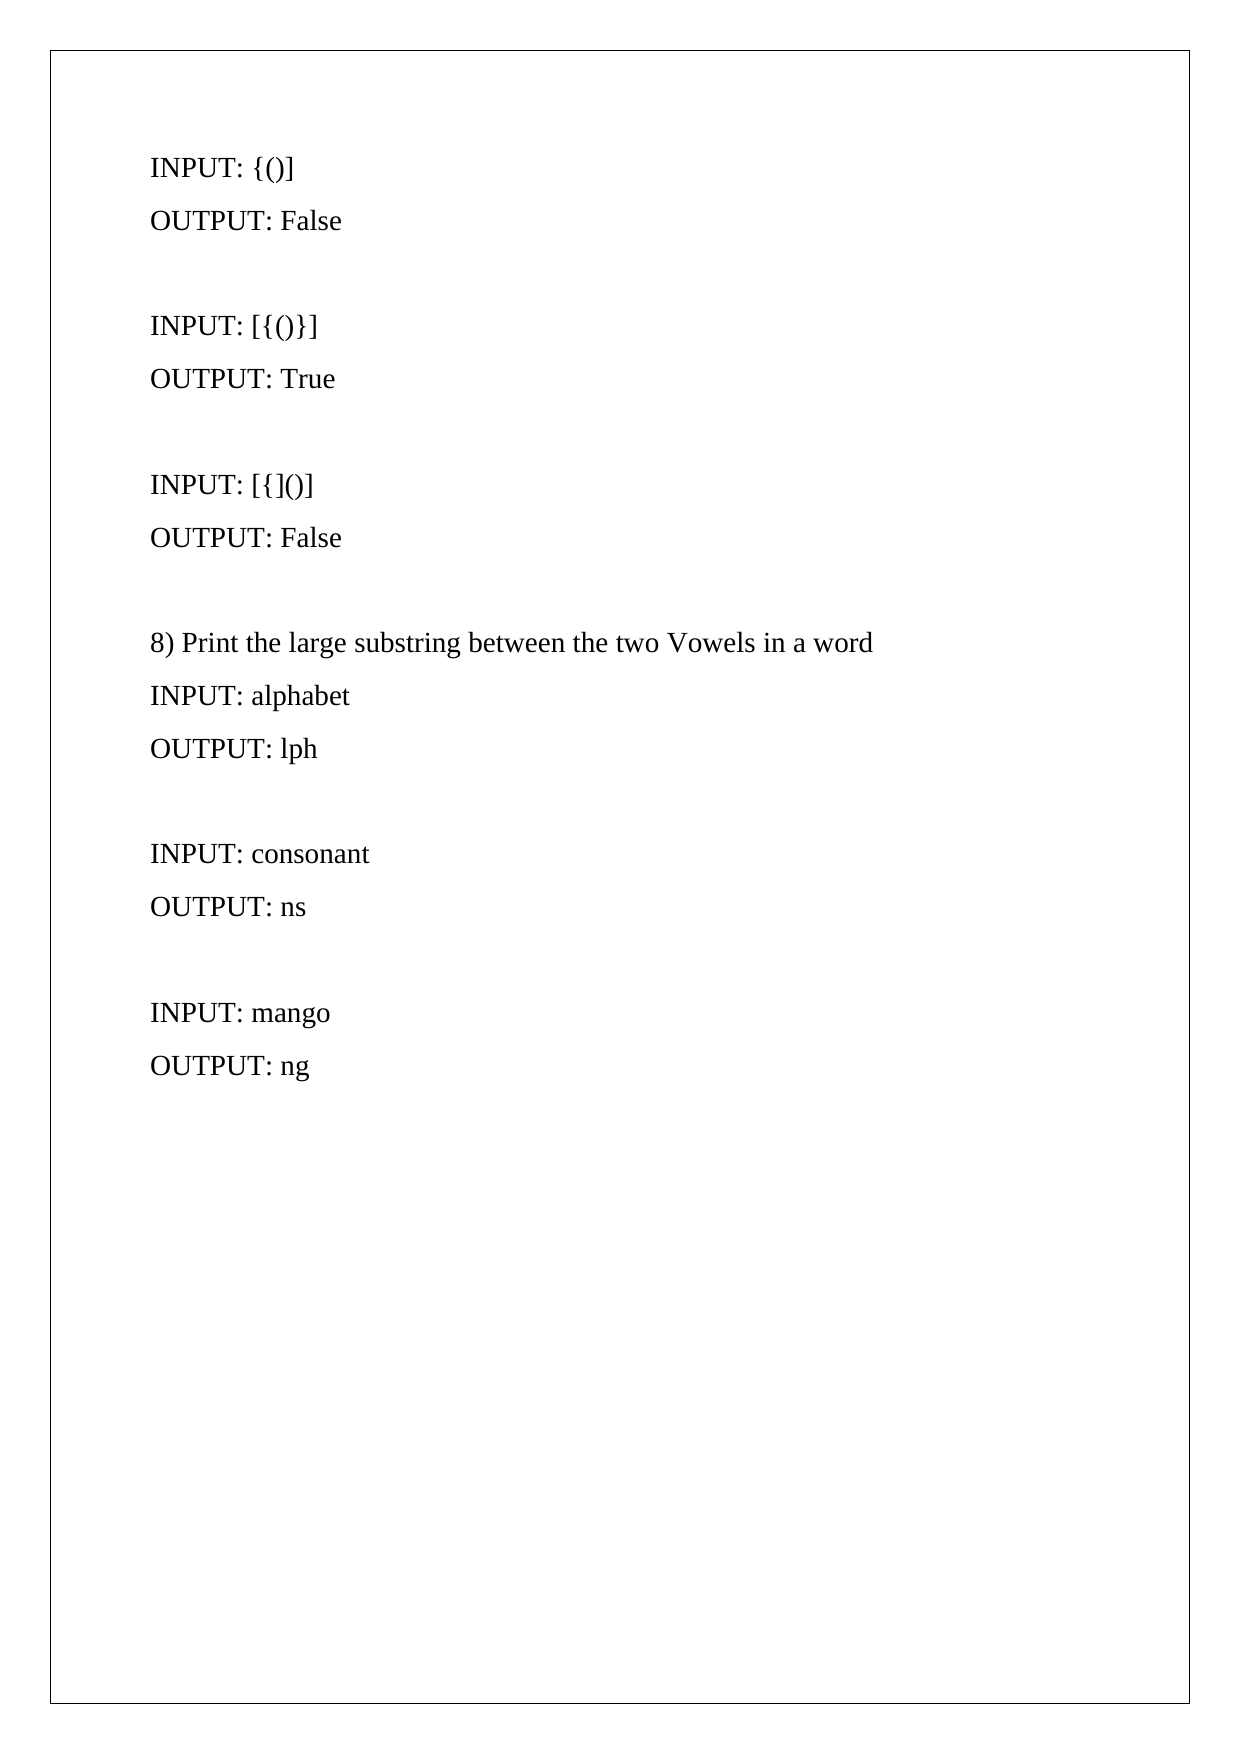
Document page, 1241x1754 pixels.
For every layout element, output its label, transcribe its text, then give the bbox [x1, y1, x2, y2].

text OUTPUT: True [150, 361, 1090, 395]
text OUTPUT: False [150, 520, 1090, 553]
text INPUT: consonant [150, 837, 1090, 870]
text 8) Print the large substring between the two Vowels in a word [150, 625, 1090, 659]
text INPUT: mango [150, 995, 1090, 1028]
text INPUT: {()] [150, 150, 1090, 183]
text OUTPUT: False [150, 203, 1090, 236]
text INPUT: alphabet [150, 678, 1090, 712]
text OUTPUT: lph [150, 731, 1090, 764]
text OUTPUT: ng [150, 1048, 1090, 1081]
text INPUT: [{()}] [150, 308, 1090, 342]
text OUTPUT: ns [150, 889, 1090, 923]
text INPUT: [{]()] [150, 467, 1090, 500]
